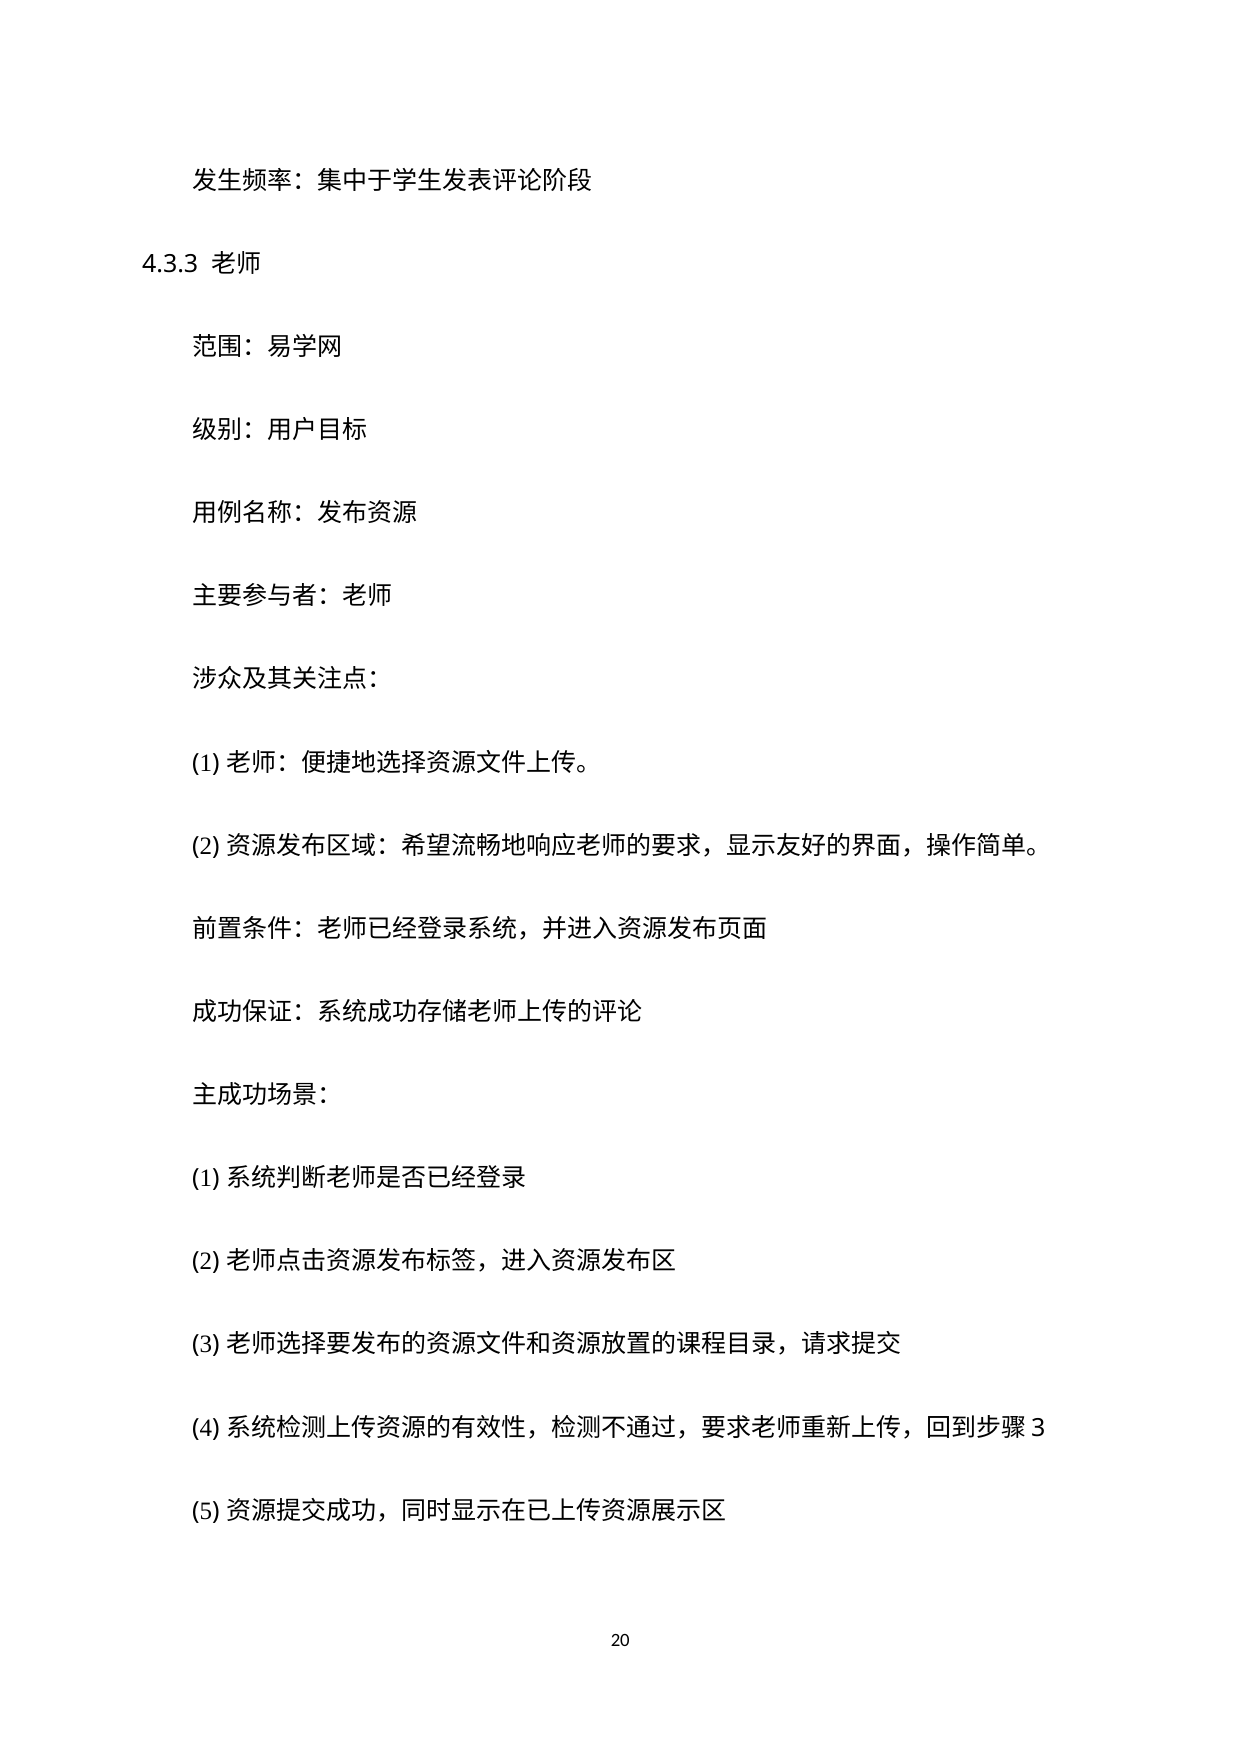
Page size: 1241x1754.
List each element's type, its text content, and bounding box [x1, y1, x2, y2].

text 范围：易学网 [142, 312, 1098, 377]
text (5) 资源提交成功，同时显示在已上传资源展示区 [142, 1476, 1098, 1541]
text 级别：用户目标 [142, 395, 1098, 460]
text (1) 系统判断老师是否已经登录 [142, 1143, 1098, 1208]
text (4) 系统检测上传资源的有效性，检测不通过，要求老师重新上传，回到步骤3 [142, 1393, 1098, 1458]
text 用例名称：发布资源 [142, 478, 1098, 543]
text (3) 老师选择要发布的资源文件和资源放置的课程目录，请求提交 [142, 1309, 1098, 1374]
text 主成功场景： [142, 1060, 1098, 1125]
text (2) 资源发布区域：希望流畅地响应老师的要求，显示友好的界面，操作简单。 [142, 811, 1098, 876]
text 涉众及其关注点： [142, 644, 1098, 709]
text (2) 老师点击资源发布标签，进入资源发布区 [142, 1226, 1098, 1291]
text (1) 老师：便捷地选择资源文件上传。 [142, 728, 1098, 793]
text 成功保证：系统成功存储老师上传的评论 [142, 977, 1098, 1042]
text 主要参与者：老师 [142, 561, 1098, 626]
text 发生频率：集中于学生发表评论阶段 [142, 146, 1098, 211]
text 前置条件：老师已经登录系统，并进入资源发布页面 [142, 894, 1098, 959]
title 4.3.3 老师 [142, 229, 1098, 294]
